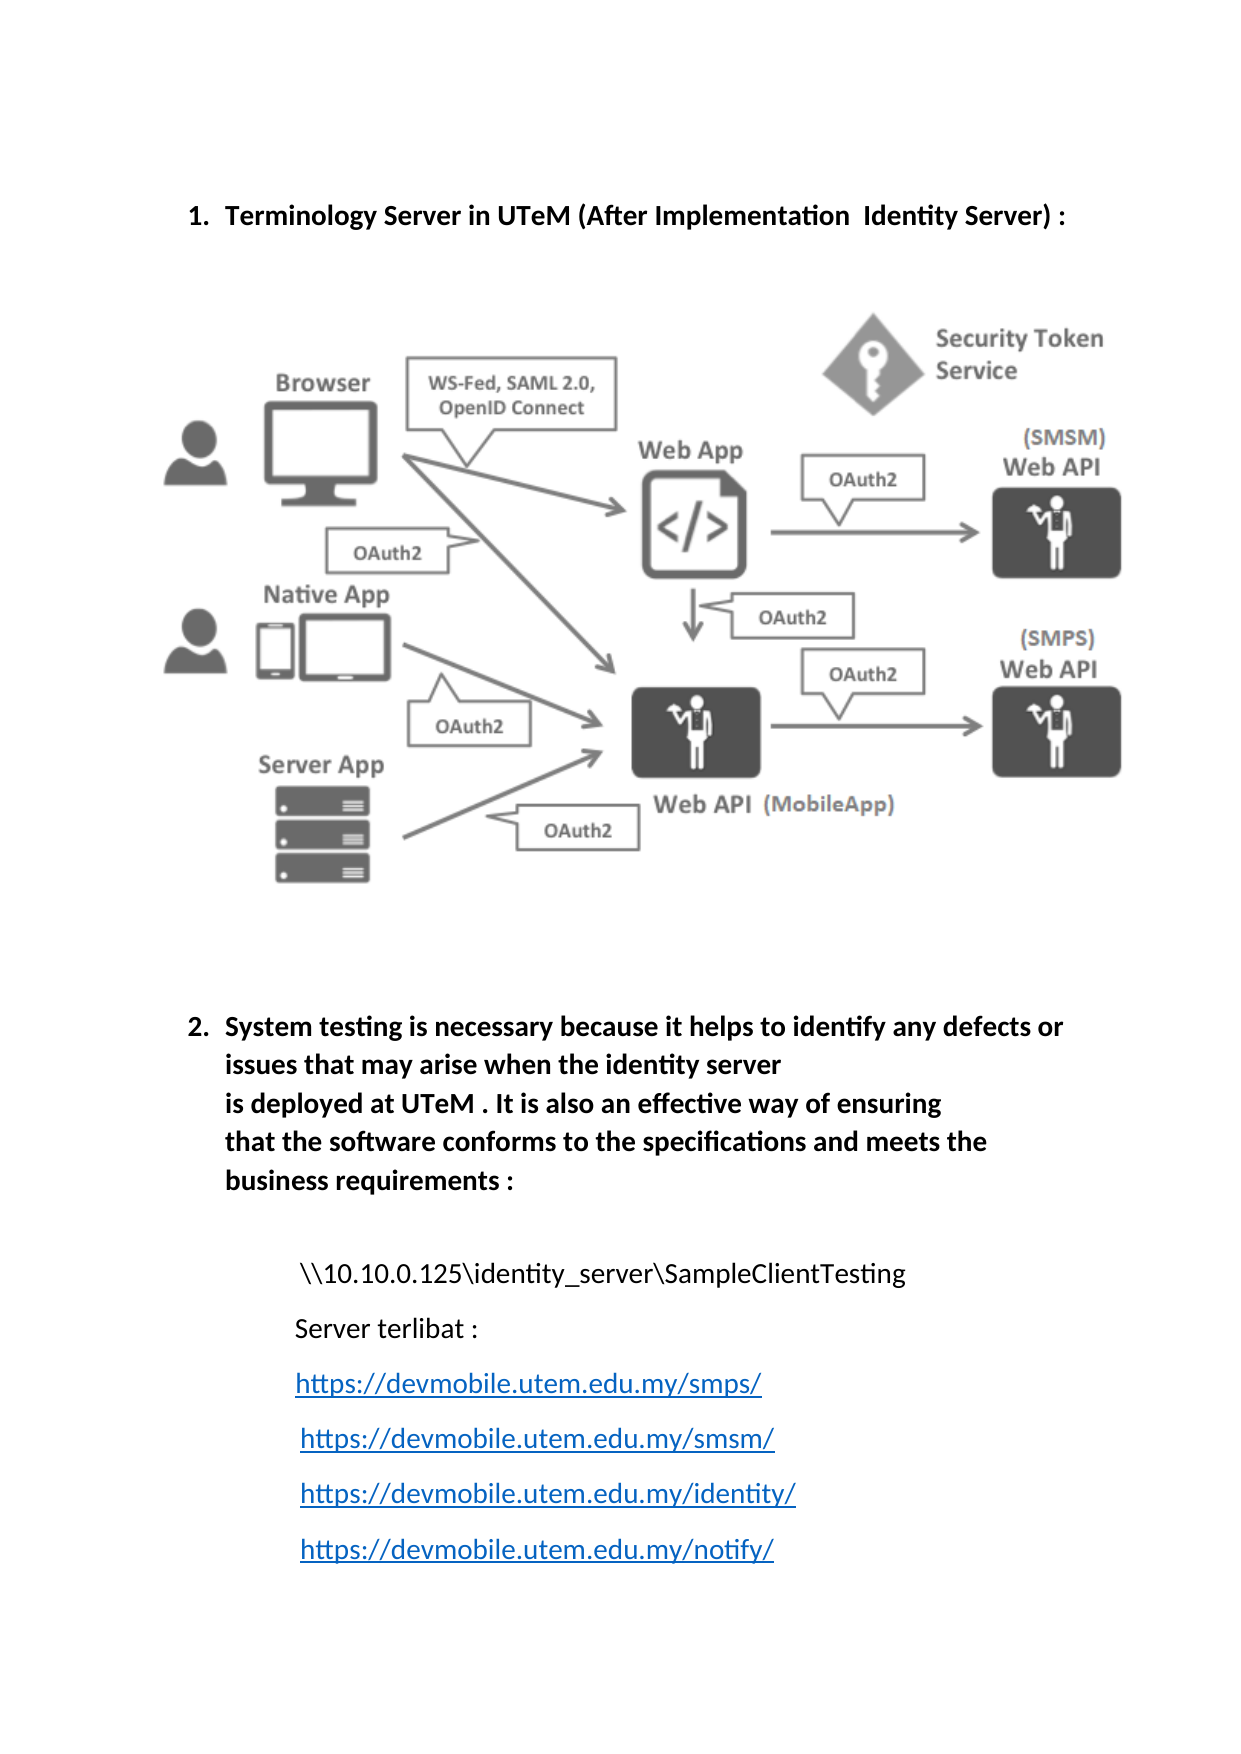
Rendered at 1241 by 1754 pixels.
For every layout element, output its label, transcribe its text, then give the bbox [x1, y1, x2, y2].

list Terminology Server in UTeM (After Implementation Identity Server) : [187, 197, 1090, 232]
text https://devmobile.utem.edu.my/notify/ [225, 1531, 1090, 1566]
text https://devmobile.utem.edu.my/identity/ [225, 1476, 1090, 1511]
text Server terlibat : [150, 1310, 1090, 1346]
text \\10.10.0.125\identity_server\SampleClientTesting [150, 1255, 1090, 1291]
list System testing is necessary because it helps to identify any defects or issues that may arise when the identity server [187, 1008, 1090, 1082]
list is deployed at UTeM . It is also an effective way of ensuring [225, 1085, 1090, 1120]
text https://devmobile.utem.edu.my/smsm/ [225, 1421, 1090, 1456]
list that the software conforms to the specifications and meets the business requirements : [225, 1123, 1090, 1197]
picture [150, 298, 1155, 896]
text https://devmobile.utem.edu.my/smps/ [150, 1365, 1090, 1401]
